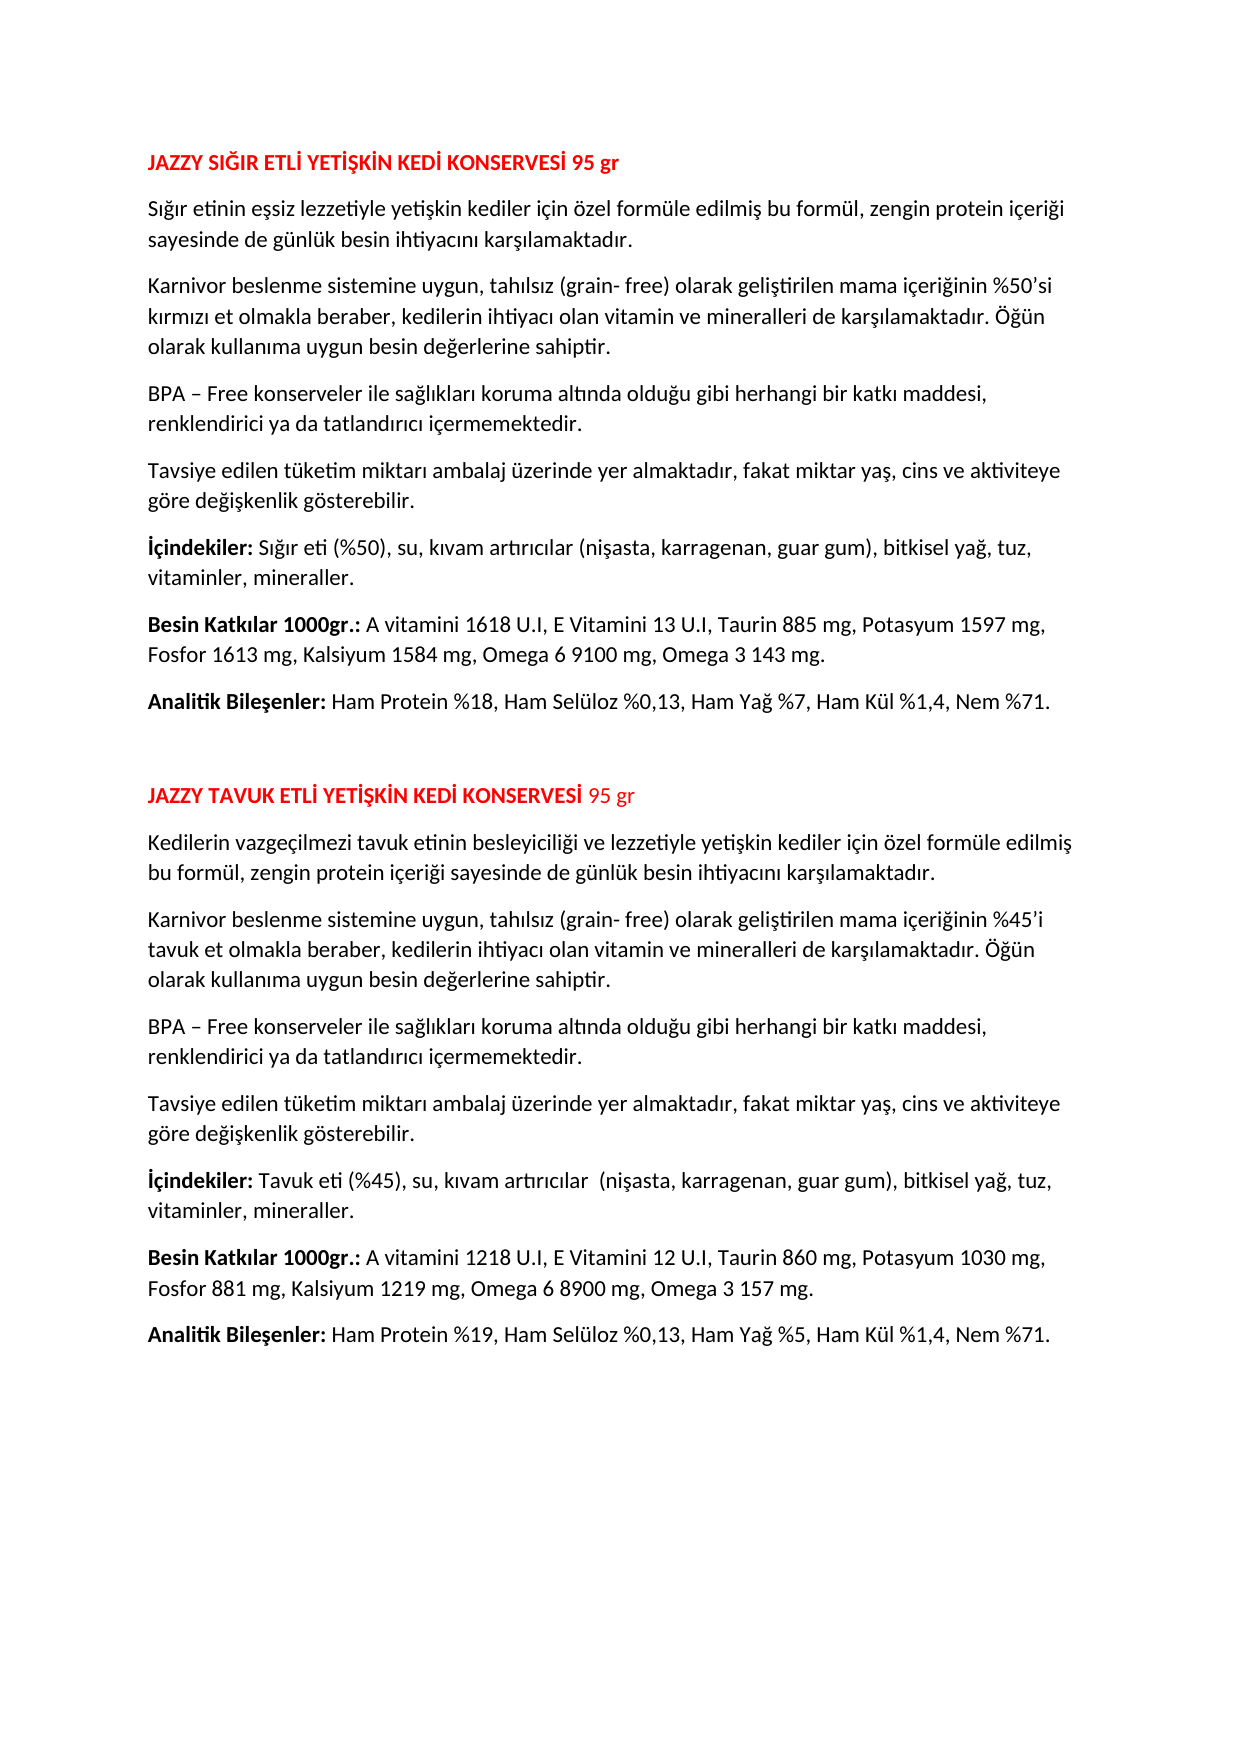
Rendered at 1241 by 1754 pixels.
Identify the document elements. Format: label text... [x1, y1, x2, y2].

text Besin Katkılar 1000gr.: A vitamini 1218 U.I, E Vitamini 12 U.I, Taurin 860 mg, Potasyum 1030 mg, Fosfor 881 mg, Kalsiyum 1219 mg, Omega 6 8900 mg, Omega 3 157 mg. [148, 1243, 1093, 1302]
text İçindekiler: Sığır eti (%50), su, kıvam artırıcılar (nişasta, karragenan, guar gum), bitkisel yağ, tuz, vitaminler, mineraller. [148, 533, 1093, 591]
text Karnivor beslenme sistemine uygun, tahılsız (grain- free) olarak geliştirilen mama içeriğinin %45’i tavuk et olmakla beraber, kedilerin ihtiyacı olan vitamin ve mineralleri de karşılamaktadır. Öğün olarak kullanıma uygun besin değerlerine sahiptir. [148, 905, 1093, 993]
text Analitik Bileşenler: Ham Protein %19, Ham Selüloz %0,13, Ham Yağ %5, Ham Kül %1,4, Nem %71. [148, 1321, 1093, 1348]
text Tavsiye edilen tüketim miktarı ambalaj üzerinde yer almaktadır, fakat miktar yaş, cins ve aktiviteye göre değişkenlik gösterebilir. [148, 1089, 1093, 1147]
text JAZZY TAVUK ETLİ YETİŞKİN KEDİ KONSERVESİ 95 gr [148, 781, 1093, 809]
text Sığır etinin eşsiz lezzetiyle yetişkin kediler için özel formüle edilmiş bu formül, zengin protein içeriği sayesinde de günlük besin ihtiyacını karşılamaktadır. [148, 194, 1093, 253]
text Analitik Bileşenler: Ham Protein %18, Ham Selüloz %0,13, Ham Yağ %7, Ham Kül %1,4, Nem %71. [148, 687, 1093, 715]
text Tavsiye edilen tüketim miktarı ambalaj üzerinde yer almaktadır, fakat miktar yaş, cins ve aktiviteye göre değişkenlik gösterebilir. [148, 456, 1093, 514]
text BPA – Free konserveler ile sağlıkları koruma altında olduğu gibi herhangi bir katkı maddesi, renklendirici ya da tatlandırıcı içermemektedir. [148, 379, 1093, 437]
text JAZZY SIĞIR ETLİ YETİŞKİN KEDİ KONSERVESİ 95 gr [148, 148, 1093, 176]
text Kedilerin vazgeçilmezi tavuk etinin besleyiciliği ve lezzetiyle yetişkin kediler için özel formüle edilmiş bu formül, zengin protein içeriği sayesinde de günlük besin ihtiyacını karşılamaktadır. [148, 828, 1093, 886]
text Besin Katkılar 1000gr.: A vitamini 1618 U.I, E Vitamini 13 U.I, Taurin 885 mg, Potasyum 1597 mg, Fosfor 1613 mg, Kalsiyum 1584 mg, Omega 6 9100 mg, Omega 3 143 mg. [148, 610, 1093, 668]
text BPA – Free konserveler ile sağlıkları koruma altında olduğu gibi herhangi bir katkı maddesi, renklendirici ya da tatlandırıcı içermemektedir. [148, 1012, 1093, 1070]
text Karnivor beslenme sistemine uygun, tahılsız (grain- free) olarak geliştirilen mama içeriğinin %50’si kırmızı et olmakla beraber, kedilerin ihtiyacı olan vitamin ve mineralleri de karşılamaktadır. Öğün olarak kullanıma uygun besin değerlerine sahiptir. [148, 272, 1093, 360]
text İçindekiler: Tavuk eti (%45), su, kıvam artırıcılar (nişasta, karragenan, guar gum), bitkisel yağ, tuz, vitaminler, mineraller. [148, 1166, 1093, 1224]
